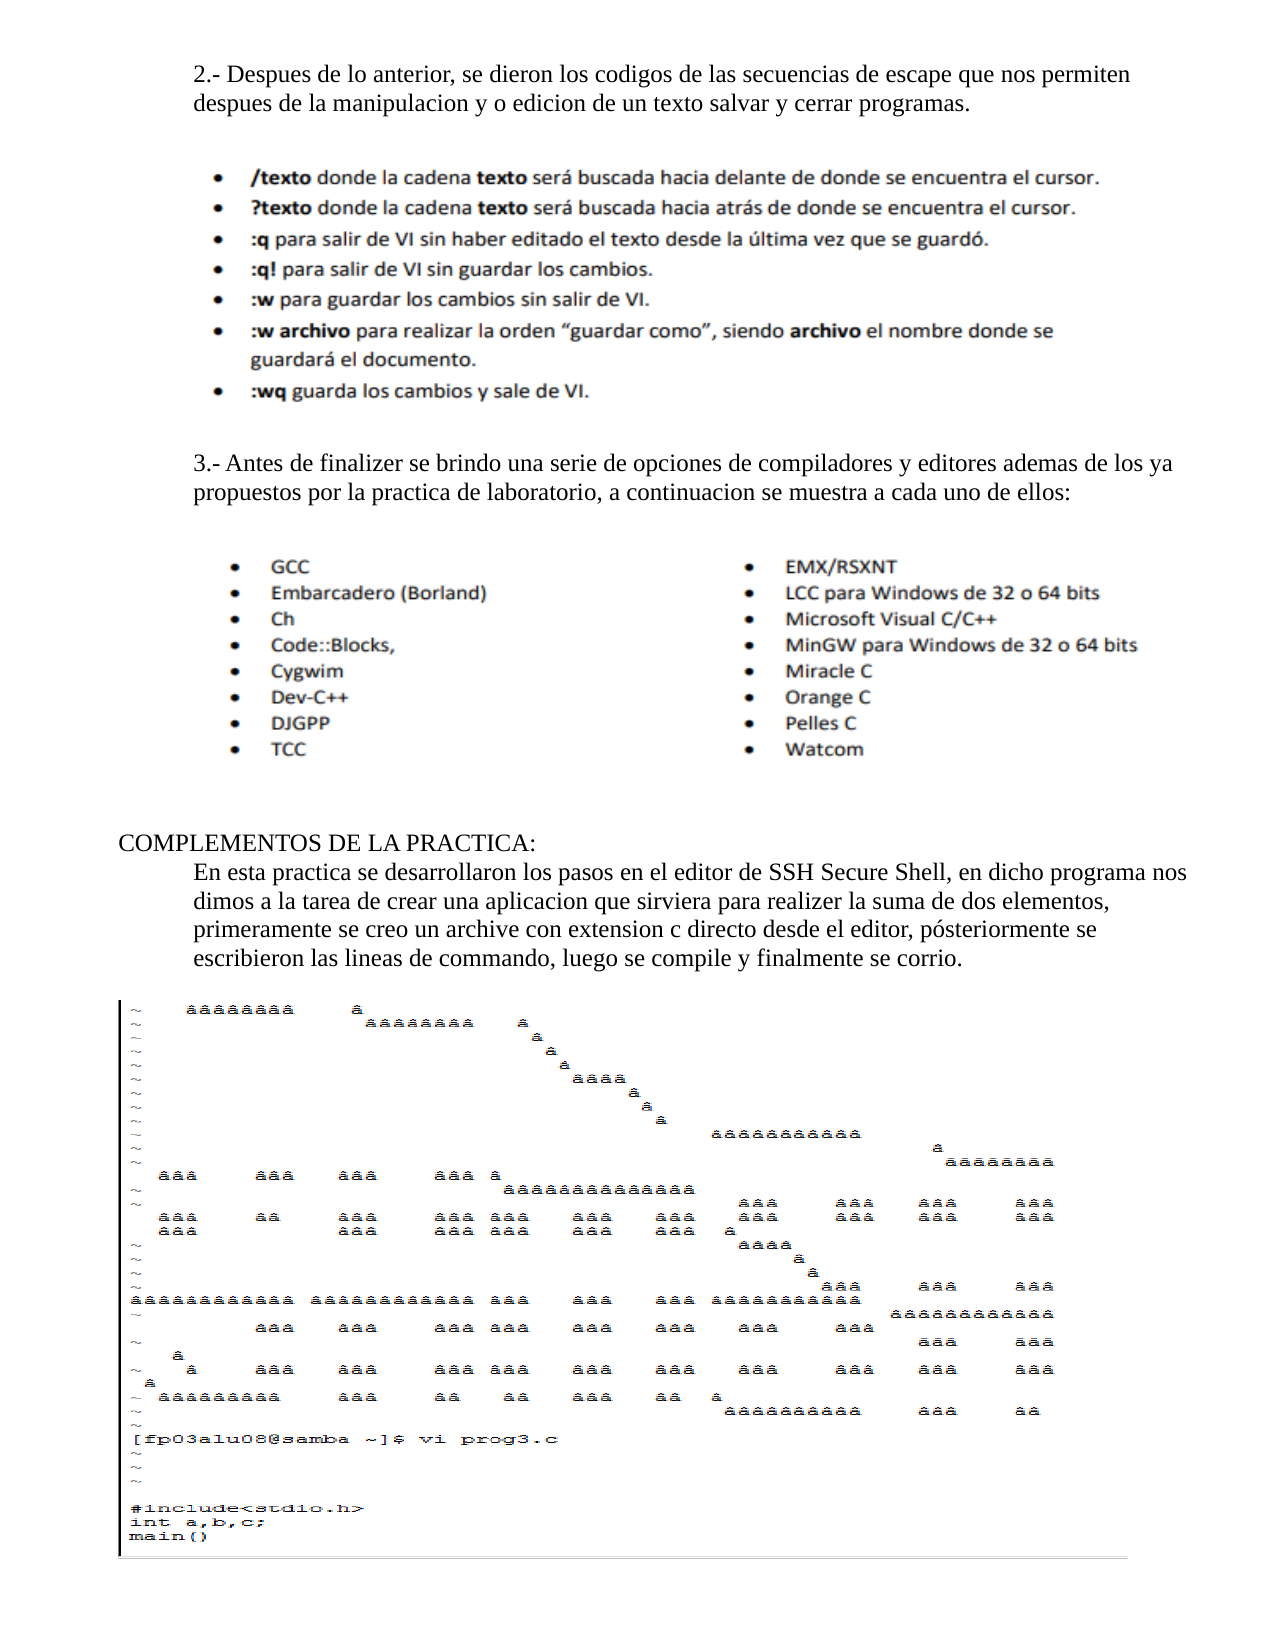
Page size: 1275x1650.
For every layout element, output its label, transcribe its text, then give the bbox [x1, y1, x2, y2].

picture [118, 1000, 1128, 1559]
text 2.- Despues de lo anterior, se dieron los codigos de las secuencias de escape que nos permiten despues de la manipulacion y o edicion de un texto salvar y cerrar programas. [193, 59, 1205, 117]
picture [193, 534, 1152, 800]
text 3.- Antes de finalizer se brindo una serie de opciones de compiladores y editores ademas de los ya propuestos por la practica de laboratorio, a continuacion se muestra a cada uno de ellos: [193, 448, 1205, 505]
text En esta practica se desarrollaron los pasos en el editor de SSH Secure Shell, en dicho programa nos dimos a la tarea de crear una aplicacion que sirviera para realizer la suma de dos elementos, primeramente se creo un archive con extension c directo desde el editor, pósteriormente se escribieron las lineas de commando, luego se compile y finalmente se corrio. [193, 857, 1205, 972]
text COMPLEMENTOS DE LA PRACTICA: [118, 828, 1205, 857]
picture [193, 145, 1125, 419]
